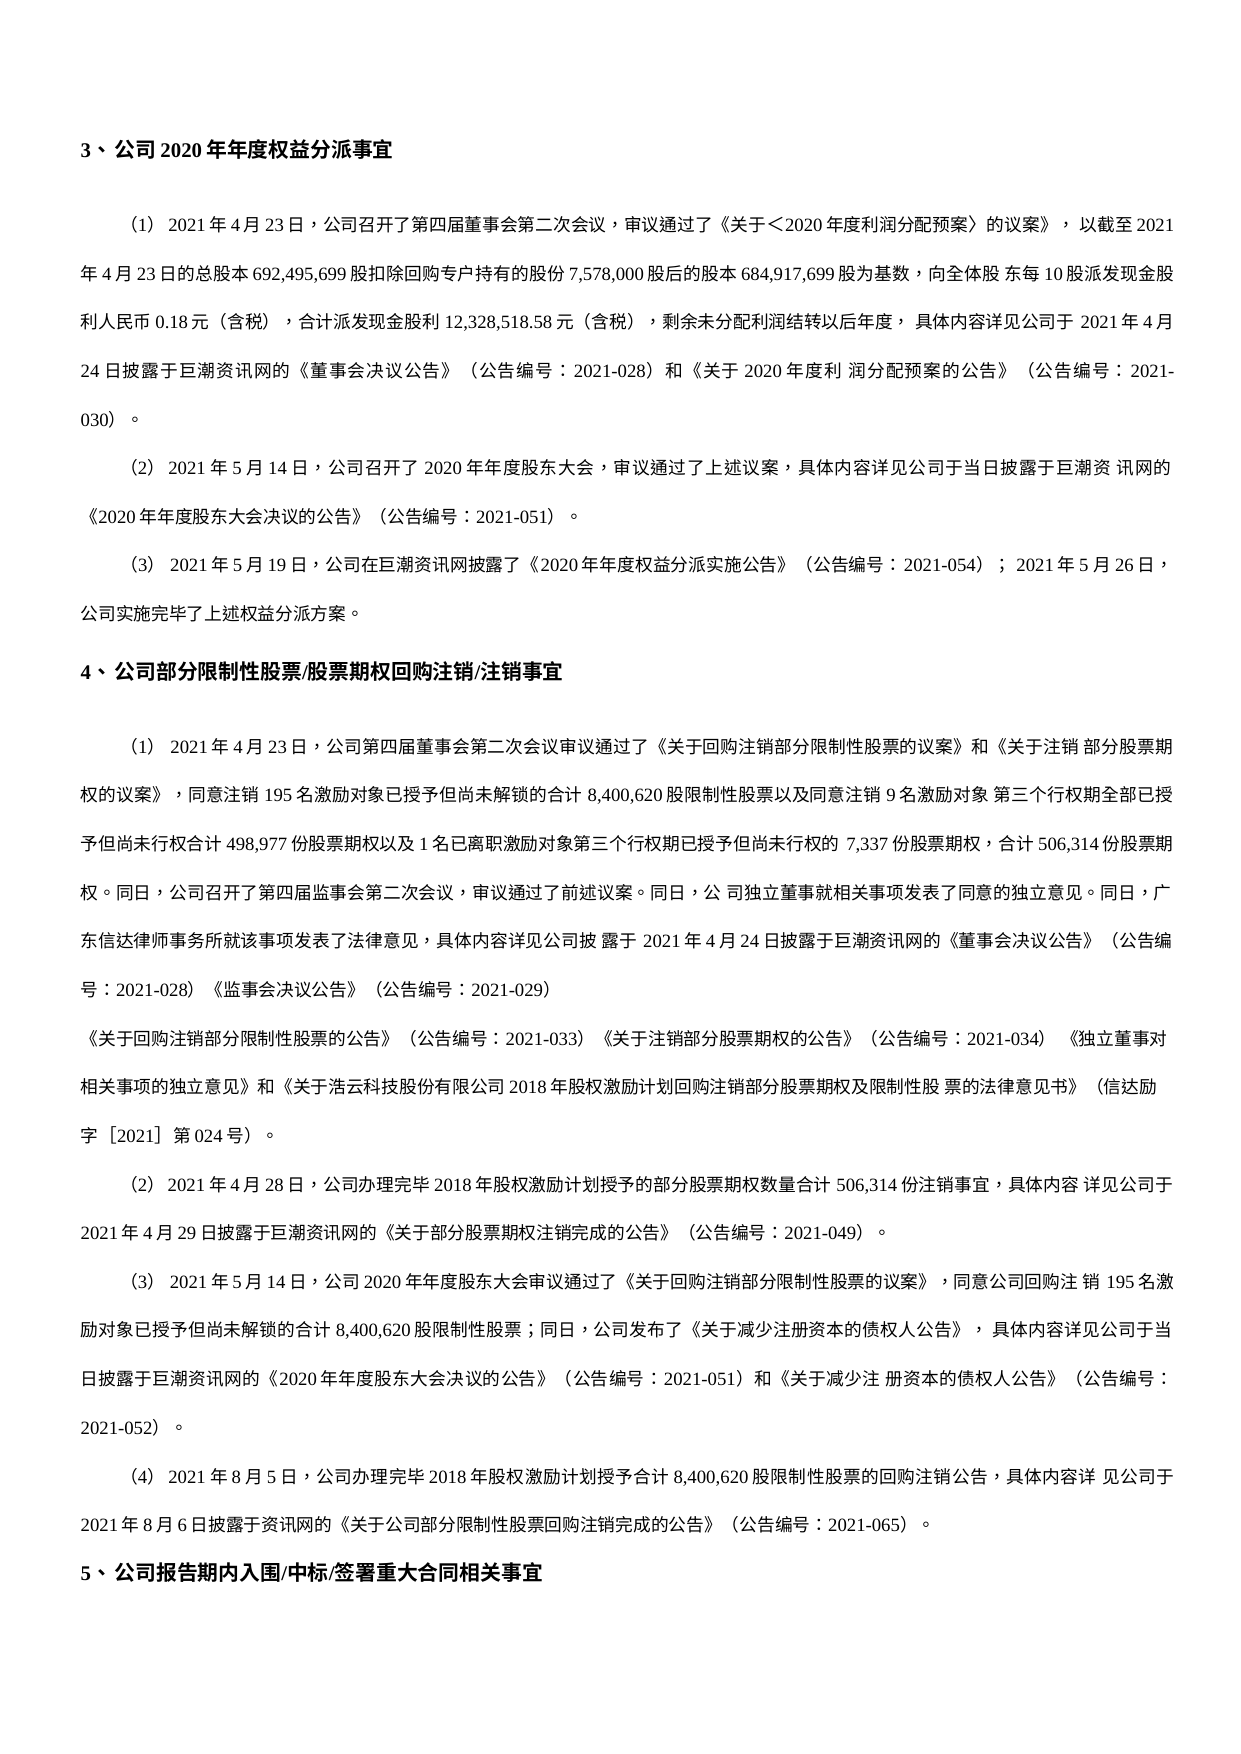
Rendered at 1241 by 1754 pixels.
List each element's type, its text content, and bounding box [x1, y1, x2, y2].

text 《关于回购注销部分限制性股票的公告》（公告编号：2021-033）《关于注销部分股票期权的公告》（公告编号：2021-034） 《独立董事对相关事项的独立意见》和《关于浩云科技股份有限公司2018年股权激励计划回购注销部分股票期权及限制性股 票的法律意见书》（信达励字［2021］第024号）。 [80, 1006, 1174, 1152]
text 5、 公司报告期内入围/中标/签署重大合同相关事宜 [80, 1542, 1174, 1591]
text （4） 2021年8月5日，公司办理完毕2018年股权激励计划授予合计8,400,620股限制性股票的回购注销公告，具体内容详 见公司于2021年8月6日披露于资讯网的《关于公司部分限制性股票回购注销完成的公告》（公告编号：2021-065）。 [80, 1444, 1174, 1542]
text （2） 2021年5月14日，公司召开了2020年年度股东大会，审议通过了上述议案，具体内容详见公司于当日披露于巨潮资 讯网的《2020年年度股东大会决议的公告》（公告编号：2021-051）。 [80, 436, 1174, 533]
text 3、 公司2020年年度权益分派事宜 [80, 136, 1174, 164]
text （3） 2021年5月14日，公司2020年年度股东大会审议通过了《关于回购注销部分限制性股票的议案》，同意公司回购注 销195名激励对象已授予但尚未解锁的合计8,400,620股限制性股票；同日，公司发布了《关于减少注册资本的债权人公告》， 具体内容详见公司于当日披露于巨潮资讯网的《2020年年度股东大会决议的公告》（公告编号：2021-051）和《关于减少注 册资本的债权人公告》（公告编号：2021-052）。 [80, 1249, 1174, 1444]
text （2） 2021年4月28日，公司办理完毕2018年股权激励计划授予的部分股票期权数量合计506,314份注销事宜，具体内容 详见公司于2021年4月29日披露于巨潮资讯网的《关于部分股票期权注销完成的公告》（公告编号：2021-049）。 [80, 1152, 1174, 1249]
text （1） 2021年4月23日，公司第四届董事会第二次会议审议通过了《关于回购注销部分限制性股票的议案》和《关于注销 部分股票期权的议案》，同意注销195名激励对象已授予但尚未解锁的合计8,400,620股限制性股票以及同意注销9名激励对象 第三个行权期全部已授予但尚未行权合计498,977份股票期权以及1名已离职激励对象第三个行权期已授予但尚未行权的 7,337份股票期权，合计506,314份股票期权。同日，公司召开了第四届监事会第二次会议，审议通过了前述议案。同日，公 司独立董事就相关事项发表了同意的独立意见。同日，广东信达律师事务所就该事项发表了法律意见，具体内容详见公司披 露于2021年4月24日披露于巨潮资讯网的《董事会决议公告》（公告编号：2021-028）《监事会决议公告》（公告编号：2021-029） [80, 714, 1174, 1006]
text （1） 2021年4月23日，公司召开了第四届董事会第二次会议，审议通过了《关于＜2020年度利润分配预案〉的议案》， 以截至2021年4月23日的总股本692,495,699股扣除回购专户持有的股份7,578,000股后的股本684,917,699股为基数，向全体股 东每10股派发现金股利人民币0.18元（含税），合计派发现金股利12,328,518.58元（含税），剩余未分配利润结转以后年度， 具体内容详见公司于2021年4月24日披露于巨潮资讯网的《董事会决议公告》（公告编号：2021-028）和《关于2020年度利 润分配预案的公告》（公告编号：2021-030）。 [80, 192, 1174, 436]
text 4、 公司部分限制性股票/股票期权回购注销/注销事宜 [80, 657, 1174, 686]
text （3） 2021年5月19日，公司在巨潮资讯网披露了《2020年年度权益分派实施公告》（公告编号：2021-054）； 2021年5 月26日，公司实施完毕了上述权益分派方案。 [80, 533, 1174, 630]
